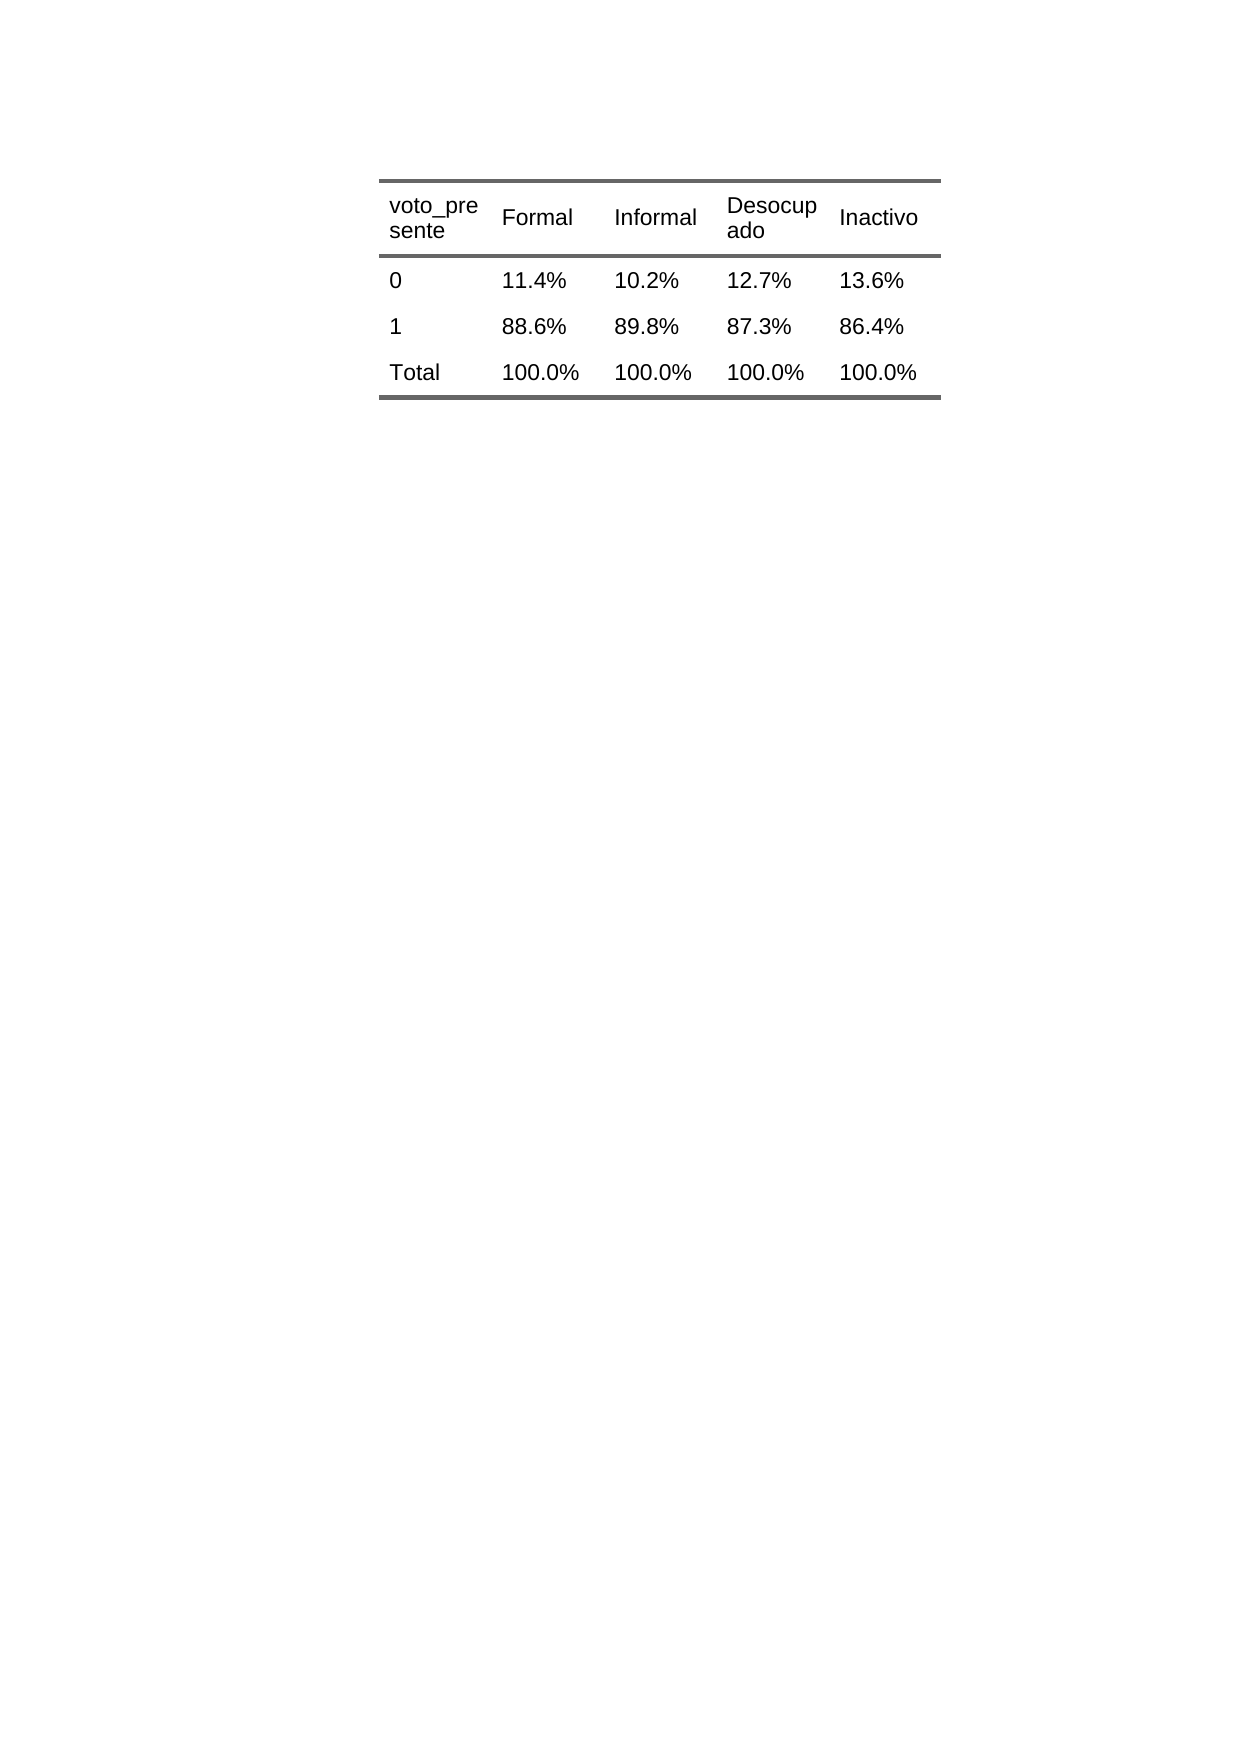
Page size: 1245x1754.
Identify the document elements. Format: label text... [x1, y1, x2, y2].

table_header Informal [604, 183, 716, 254]
table_header voto_presente [379, 183, 491, 254]
table_cell 10.2% [604, 258, 716, 304]
table_cell 88.6% [491, 304, 604, 349]
table_cell Total [379, 350, 491, 395]
table_cell 11.4% [491, 258, 604, 304]
table_header Inactivo [829, 183, 941, 254]
table_cell 100.0% [716, 350, 829, 395]
table_cell 100.0% [491, 350, 604, 395]
table_cell 86.4% [829, 304, 941, 349]
table_cell 89.8% [604, 304, 716, 349]
table_cell 100.0% [604, 350, 716, 395]
table_cell 100.0% [829, 350, 941, 395]
table_header Desocupado [716, 183, 829, 254]
table_cell 13.6% [829, 258, 941, 304]
table_header Formal [491, 183, 604, 254]
table_cell 1 [379, 304, 491, 349]
table_cell 0 [379, 258, 491, 304]
table_cell 12.7% [716, 258, 829, 304]
table_cell 87.3% [716, 304, 829, 349]
